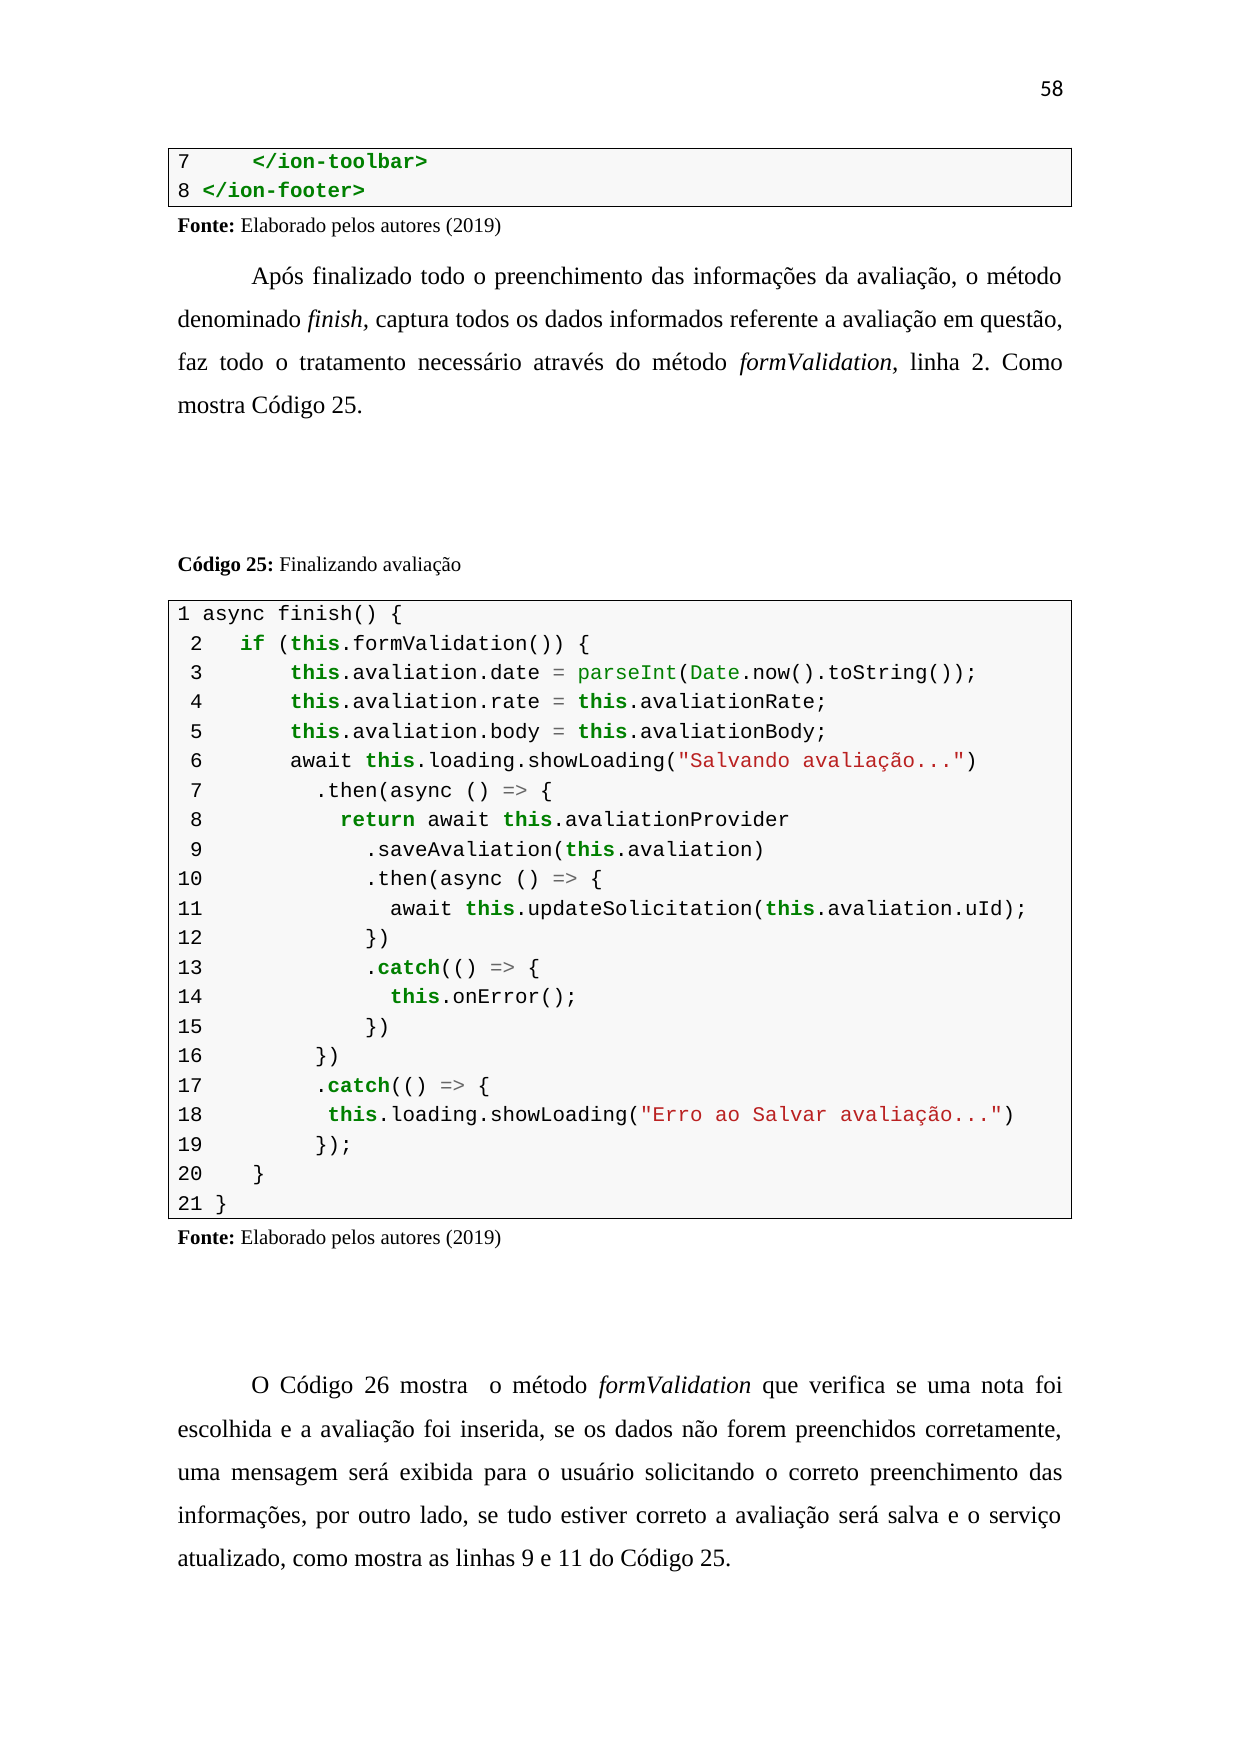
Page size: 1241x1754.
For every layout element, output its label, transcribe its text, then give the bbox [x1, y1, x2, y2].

text 8 return await this.avaliationProvider [169, 806, 1071, 833]
text O Código 26 mostra o método formValidation que verifica se uma nota foi escolhida e a avaliação foi inserida, se os dados não forem preenchidos corretamente, uma mensagem será exibida para o usuário solicitando o correto preenchimento das informações, por outro lado, se tudo estiver correto a avaliação será salva e o serviço atualizado, como mostra as linhas 9 e 11 do Código 25. [177, 1371, 1063, 1572]
text 8 </ion-footer> [169, 177, 1071, 206]
text 14 this.onError(); [169, 983, 1071, 1010]
text 3 this.avaliation.date = parseInt(Date.now().toString()); [169, 659, 1071, 686]
text 1 async finish() { [169, 601, 1071, 627]
text 7 .then(async () => { [169, 777, 1071, 803]
text 18 this.loading.showLoading("Erro ao Salvar avaliação...") [169, 1101, 1071, 1128]
text 9 .saveAvaliation(this.avaliation) [169, 836, 1071, 862]
text Código 25: Finalizando avaliação [177, 551, 1063, 576]
text 21 } [169, 1189, 1071, 1218]
text 20 } [169, 1160, 1071, 1187]
text 12 }) [169, 924, 1071, 951]
text Fonte: Elaborado pelos autores (2019) [177, 213, 1063, 237]
text 4 this.avaliation.rate = this.avaliationRate; [169, 688, 1071, 715]
text 16 }) [169, 1042, 1071, 1069]
text 2 if (this.formValidation()) { [169, 629, 1071, 656]
text 13 .catch(() => { [169, 954, 1071, 980]
text 5 this.avaliation.body = this.avaliationBody; [169, 718, 1071, 744]
text Após finalizado todo o preenchimento das informações da avaliação, o método denominado finish, captura todos os dados informados referente a avaliação em questão, faz todo o tratamento necessário através do método formValidation, linha 2. Como mostra Código 25. [177, 261, 1063, 419]
text 6 await this.loading.showLoading("Salvando avaliação...") [169, 747, 1071, 774]
text 7 </ion-toolbar> [169, 149, 1071, 174]
text 15 }) [169, 1013, 1071, 1039]
text Fonte: Elaborado pelos autores (2019) [177, 1225, 1063, 1249]
text 17 .catch(() => { [169, 1072, 1071, 1098]
text 11 await this.updateSolicitation(this.avaliation.uId); [169, 895, 1071, 921]
text 10 .then(async () => { [169, 865, 1071, 892]
text 19 }); [169, 1131, 1071, 1157]
